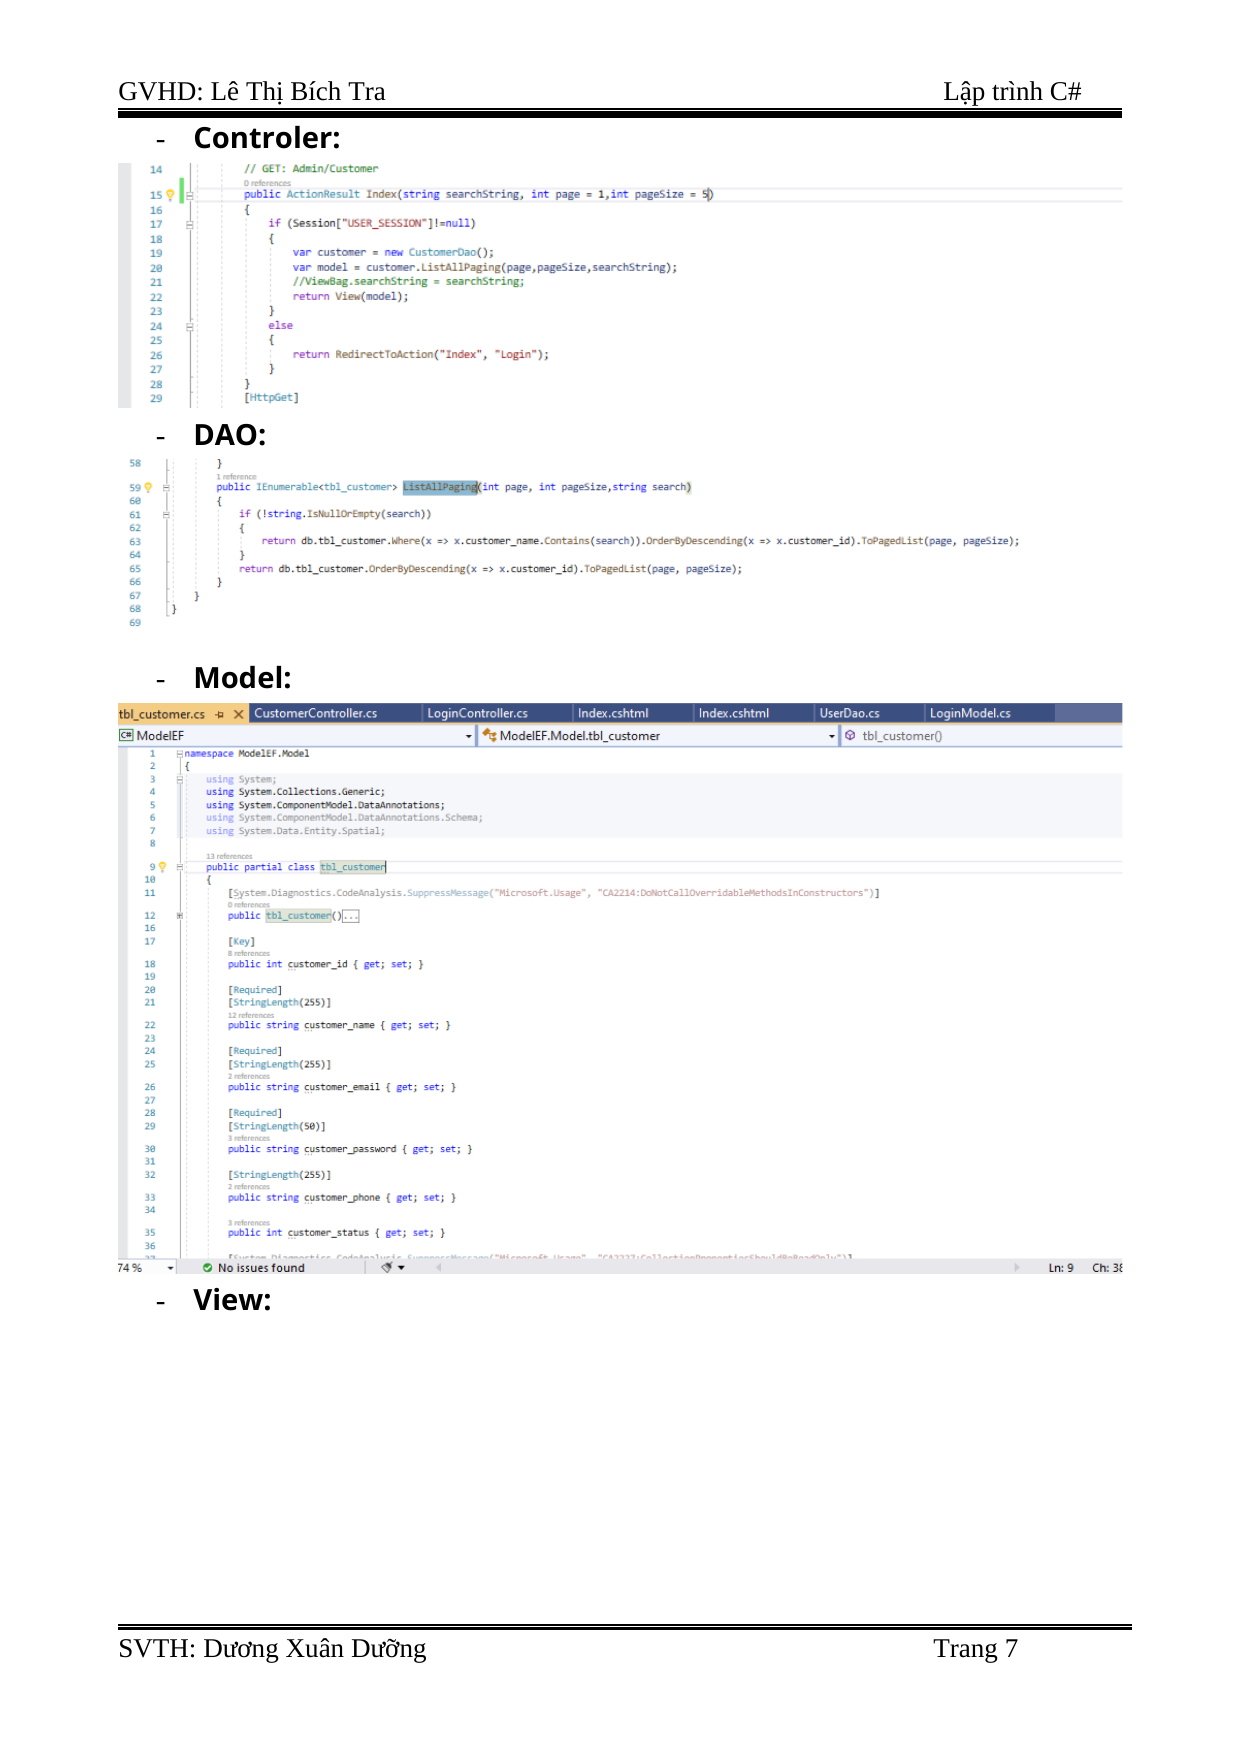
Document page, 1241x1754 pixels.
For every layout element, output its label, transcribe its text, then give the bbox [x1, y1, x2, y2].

list View: [156, 1279, 1122, 1319]
picture [118, 459, 1123, 652]
list DAO: [156, 414, 1122, 453]
picture [118, 703, 1123, 1274]
list Model: [156, 658, 1122, 697]
picture [118, 163, 1123, 408]
list Controler: [156, 118, 1122, 157]
